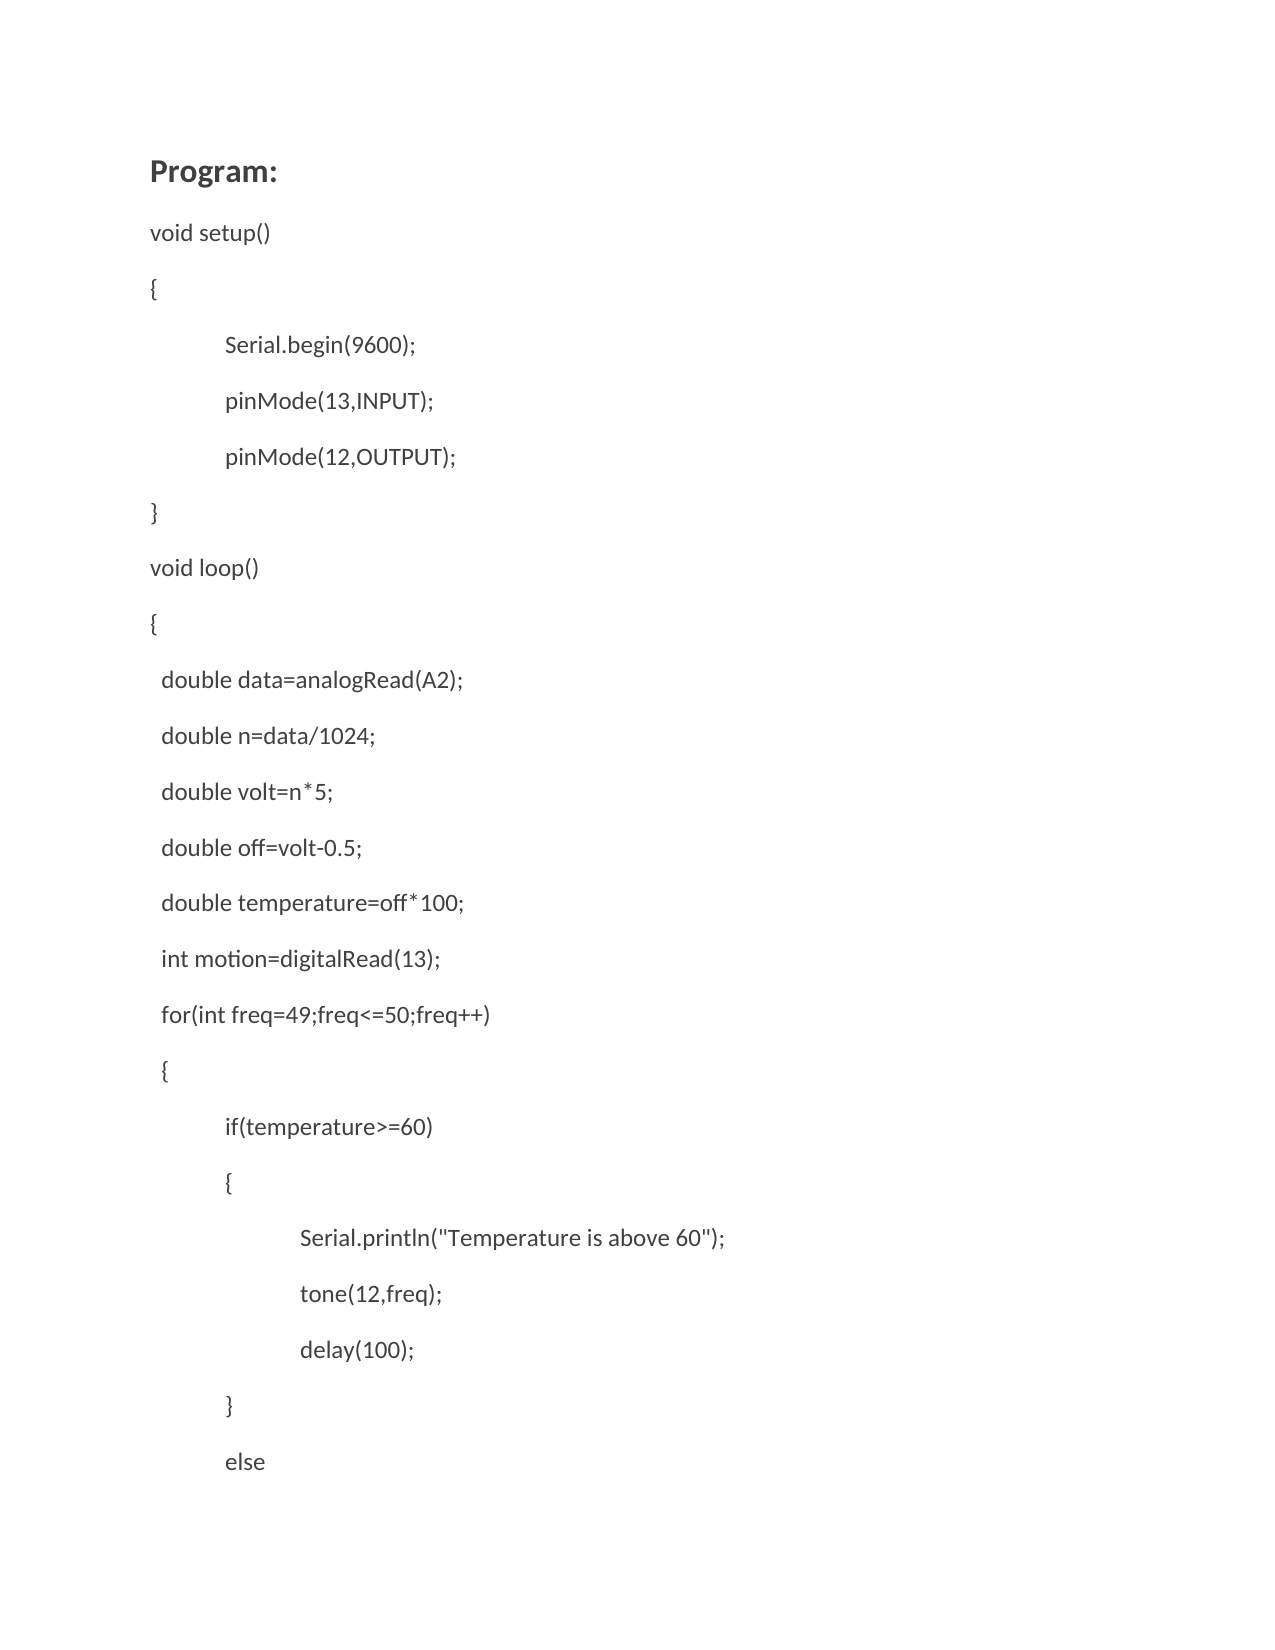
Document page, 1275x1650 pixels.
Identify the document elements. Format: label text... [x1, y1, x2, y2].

text delay(100); [150, 1334, 1125, 1365]
text else [150, 1446, 1125, 1476]
text { [150, 273, 1125, 304]
text Serial.println("Temperature is above 60"); [150, 1223, 1125, 1253]
text { [150, 608, 1125, 639]
text double n=data/1024; [150, 720, 1125, 751]
text double temperature=off*100; [150, 888, 1125, 918]
text double volt=n*5; [150, 776, 1125, 806]
text } [150, 1390, 1125, 1421]
text Program: [150, 150, 1125, 191]
text int motion=digitalRead(13); [150, 943, 1125, 974]
text tone(12,freq); [150, 1278, 1125, 1309]
text void setup() [150, 218, 1125, 248]
text if(temperature>=60) [150, 1111, 1125, 1141]
text double off=volt-0.5; [150, 832, 1125, 862]
text Serial.begin(9600); [150, 329, 1125, 360]
text { [150, 1055, 1125, 1086]
text for(int freq=49;freq<=50;freq++) [150, 999, 1125, 1030]
text } [150, 497, 1125, 527]
text { [150, 1167, 1125, 1197]
text void loop() [150, 553, 1125, 583]
text pinMode(12,OUTPUT); [150, 441, 1125, 471]
text pinMode(13,INPUT); [150, 385, 1125, 416]
text double data=analogRead(A2); [150, 664, 1125, 695]
